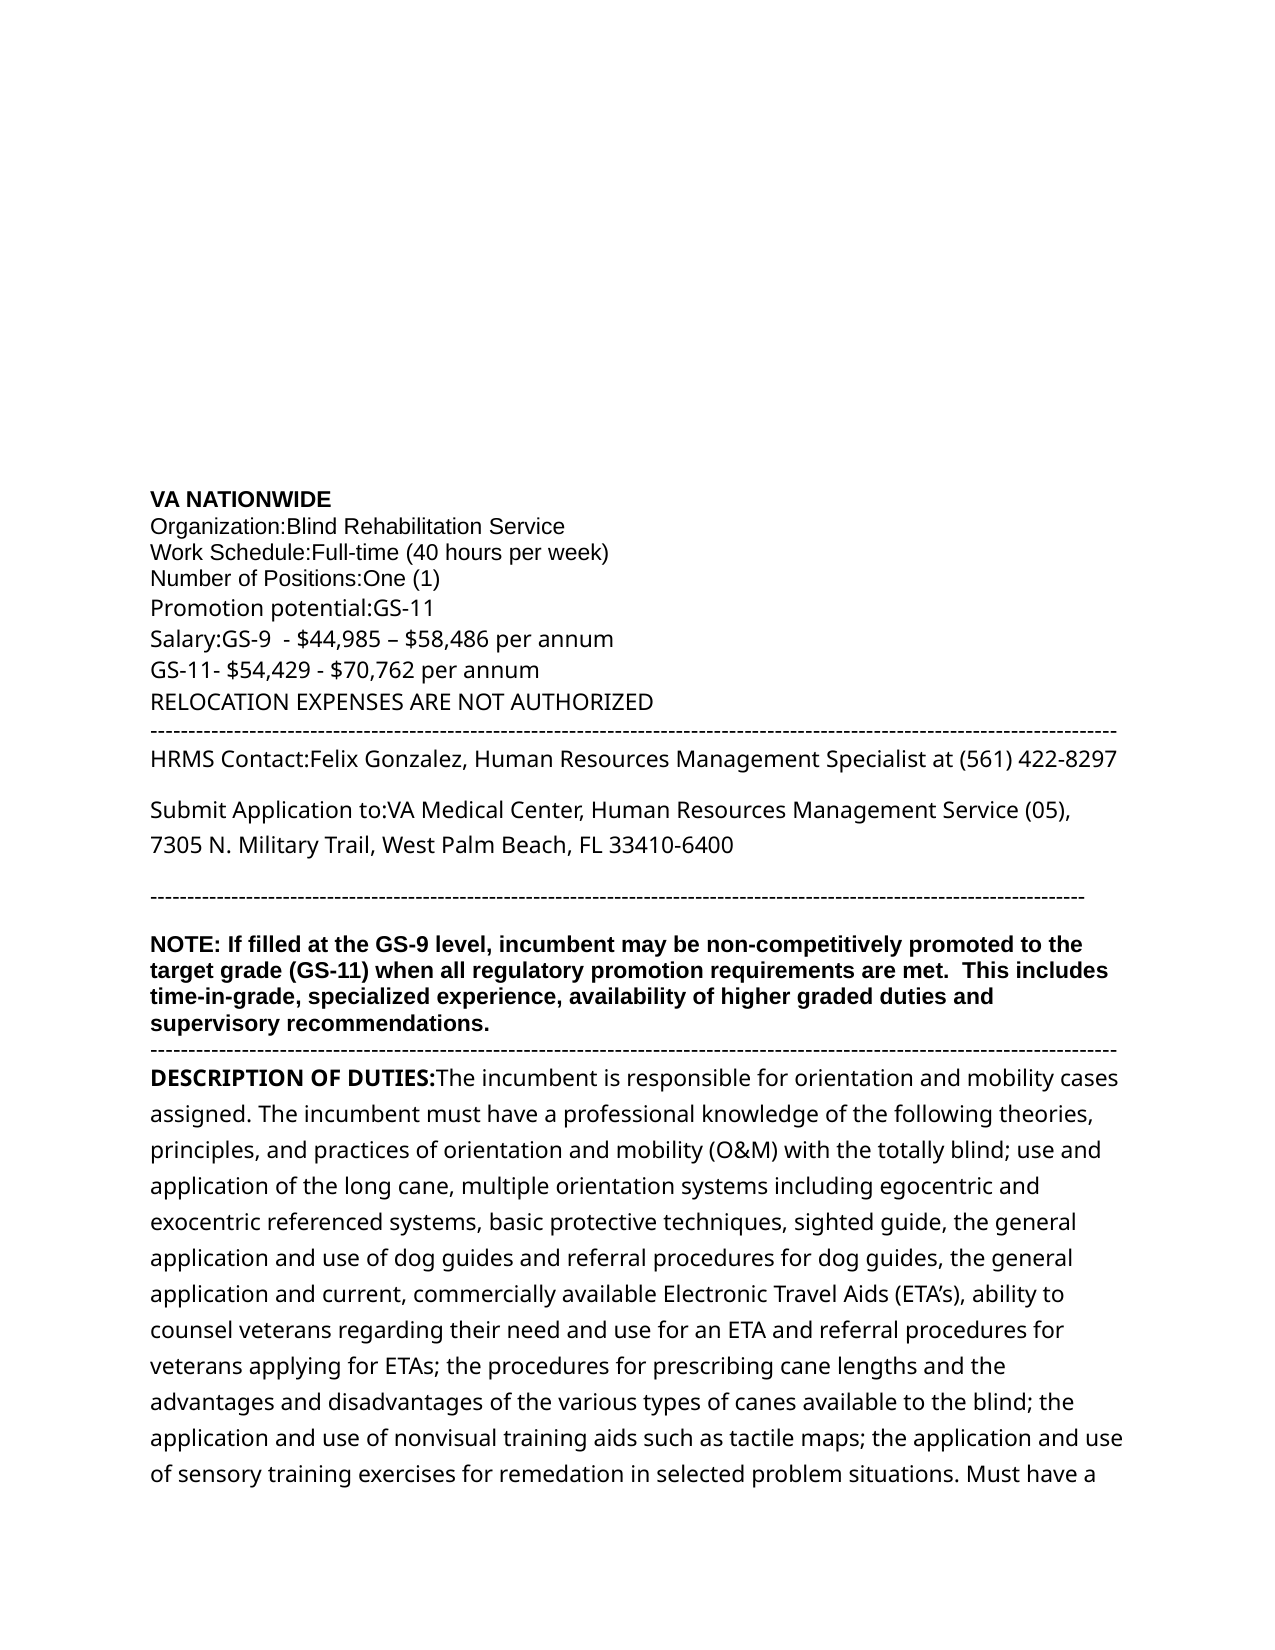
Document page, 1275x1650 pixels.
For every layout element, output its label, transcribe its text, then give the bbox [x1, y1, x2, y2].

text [150, 1062, 1125, 1489]
text HRMS Contact:Felix Gonzalez, Human Resources Management Specialist at (561) 422-8297 [150, 743, 1125, 774]
text ------------------------------------------------------------------------------------------------------------------------------- [150, 880, 1125, 911]
text Submit Application to:VA Medical Center, Human Resources Management Service (05), 7305 N. Military Trail, West Palm Beach, FL 33410-6400 [150, 793, 1125, 861]
